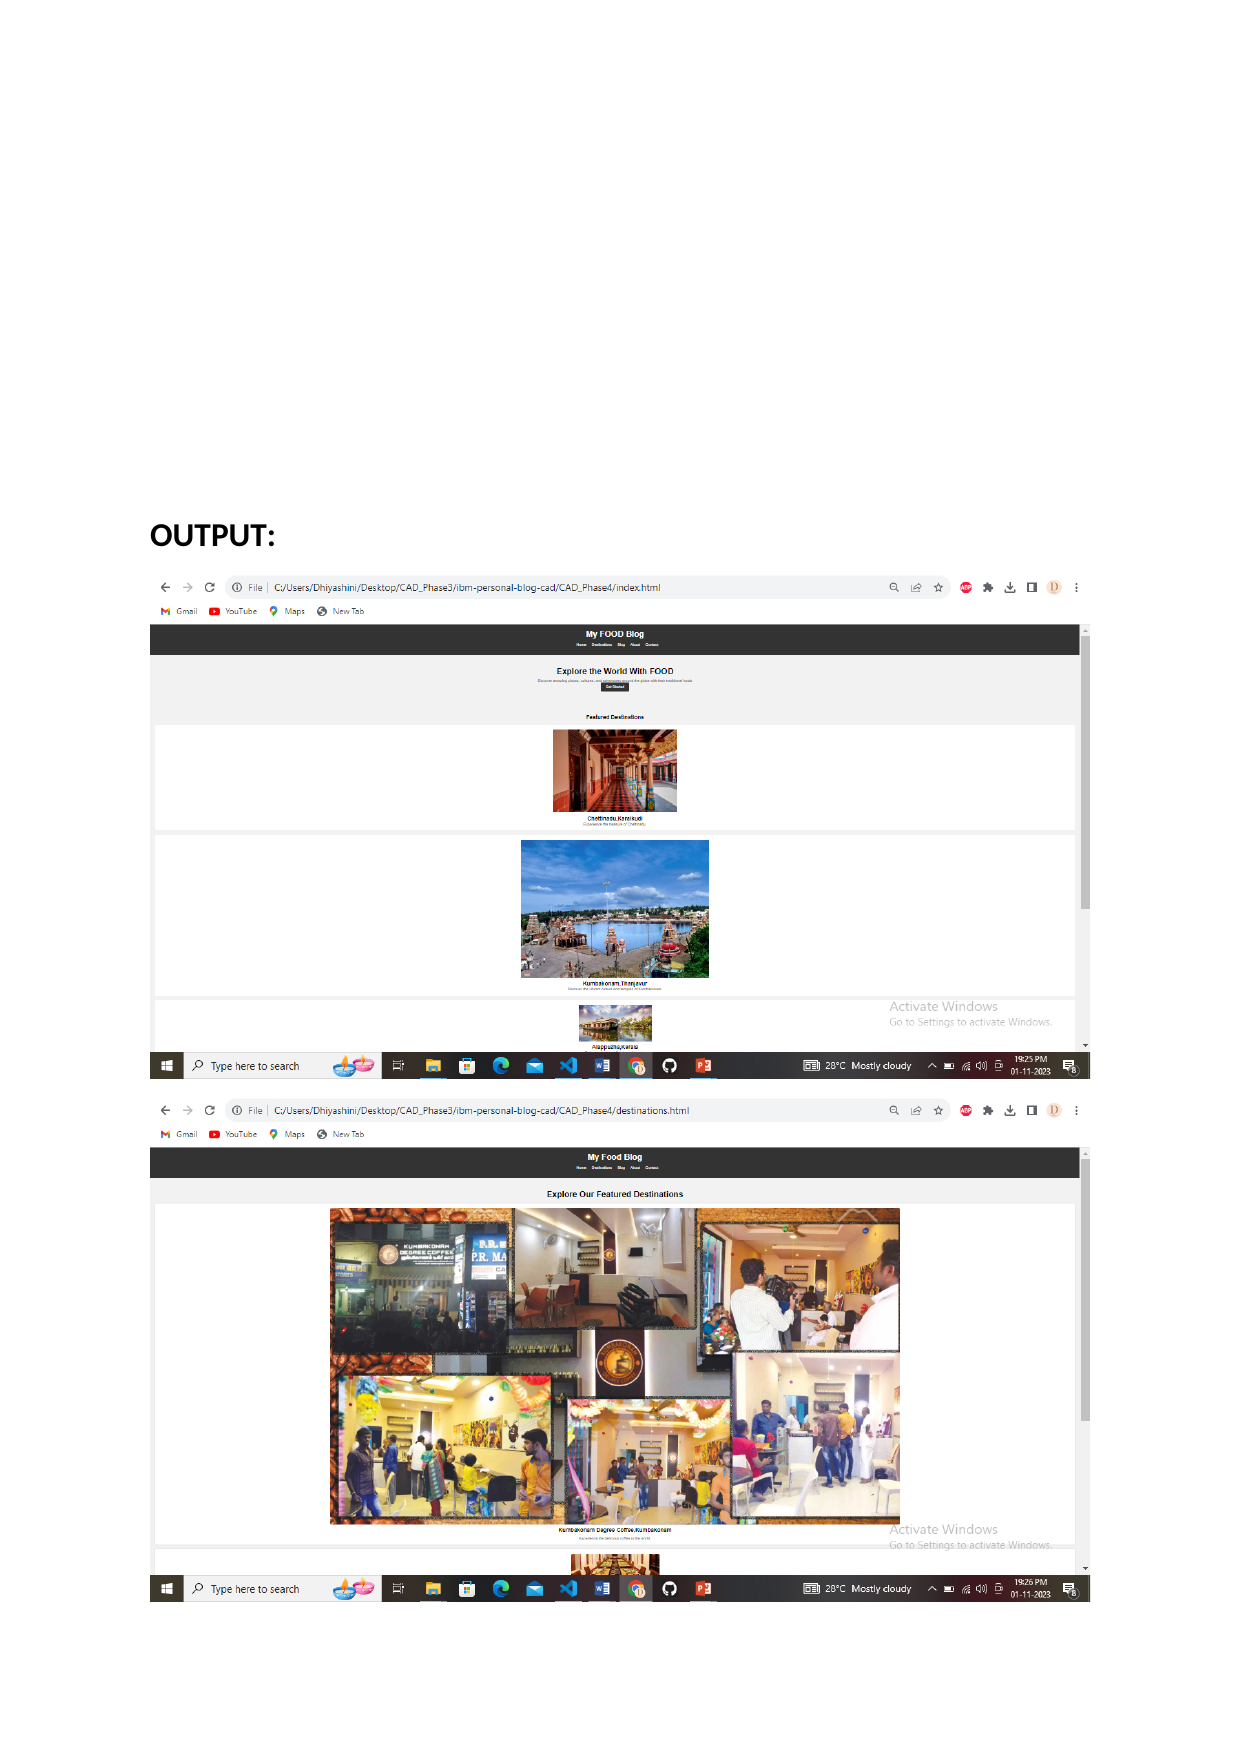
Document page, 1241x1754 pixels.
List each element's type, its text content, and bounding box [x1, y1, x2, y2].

text OUTPUT: [150, 514, 1090, 554]
picture [150, 1097, 1091, 1602]
picture [150, 574, 1091, 1079]
